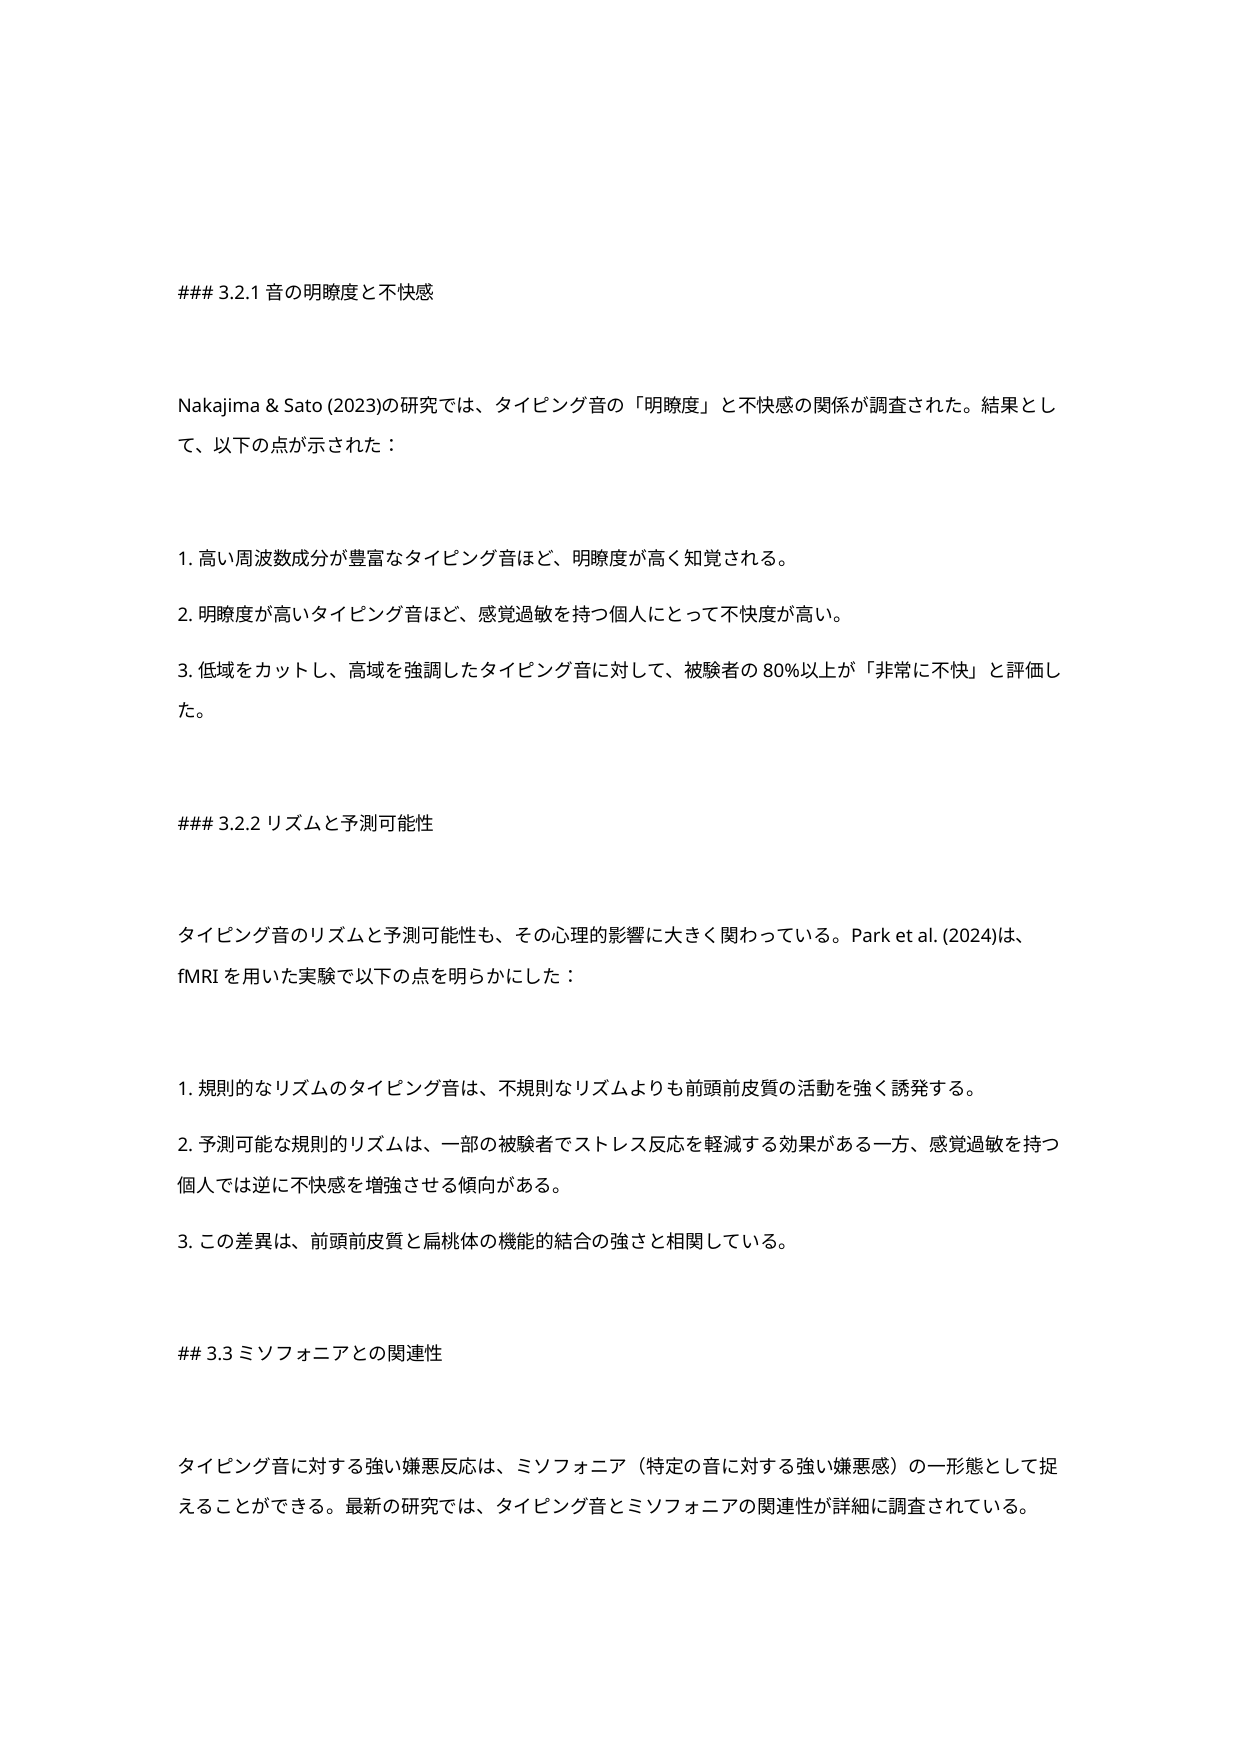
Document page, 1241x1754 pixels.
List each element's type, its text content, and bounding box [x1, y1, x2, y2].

text 3. この差異は、前頭前皮質と扁桃体の機能的結合の強さと相関している。 [177, 1222, 1063, 1259]
text Nakajima & Sato (2023)の研究では、タイピング音の「明瞭度」と不快感の関係が調査された。結果として、以下の点が示された： [177, 385, 1063, 463]
text 3. 低域をカットし、高域を強調したタイピング音に対して、被験者の80%以上が「非常に不快」と評価した。 [177, 651, 1063, 728]
text ## 3.3 ミソフォニアとの関連性 [177, 1334, 1063, 1371]
text 2. 予測可能な規則的リズムは、一部の被験者でストレス反応を軽減する効果がある一方、感覚過敏を持つ個人では逆に不快感を増強させる傾向がある。 [177, 1125, 1063, 1203]
text ### 3.2.1 音の明瞭度と不快感 [177, 273, 1063, 310]
text ### 3.2.2 リズムと予測可能性 [177, 803, 1063, 841]
text 1. 高い周波数成分が豊富なタイピング音ほど、明瞭度が高く知覚される。 [177, 538, 1063, 576]
text 1. 規則的なリズムのタイピング音は、不規則なリズムよりも前頭前皮質の活動を強く誘発する。 [177, 1069, 1063, 1106]
text 2. 明瞭度が高いタイピング音ほど、感覚過敏を持つ個人にとって不快度が高い。 [177, 594, 1063, 632]
text タイピング音のリズムと予測可能性も、その心理的影響に大きく関わっている。Park et al. (2024)は、fMRI を用いた実験で以下の点を明らかにした： [177, 916, 1063, 994]
text タイピング音に対する強い嫌悪反応は、ミソフォニア（特定の音に対する強い嫌悪感）の一形態として捉えることができる。最新の研究では、タイピング音とミソフォニアの関連性が詳細に調査されている。 [177, 1446, 1063, 1524]
